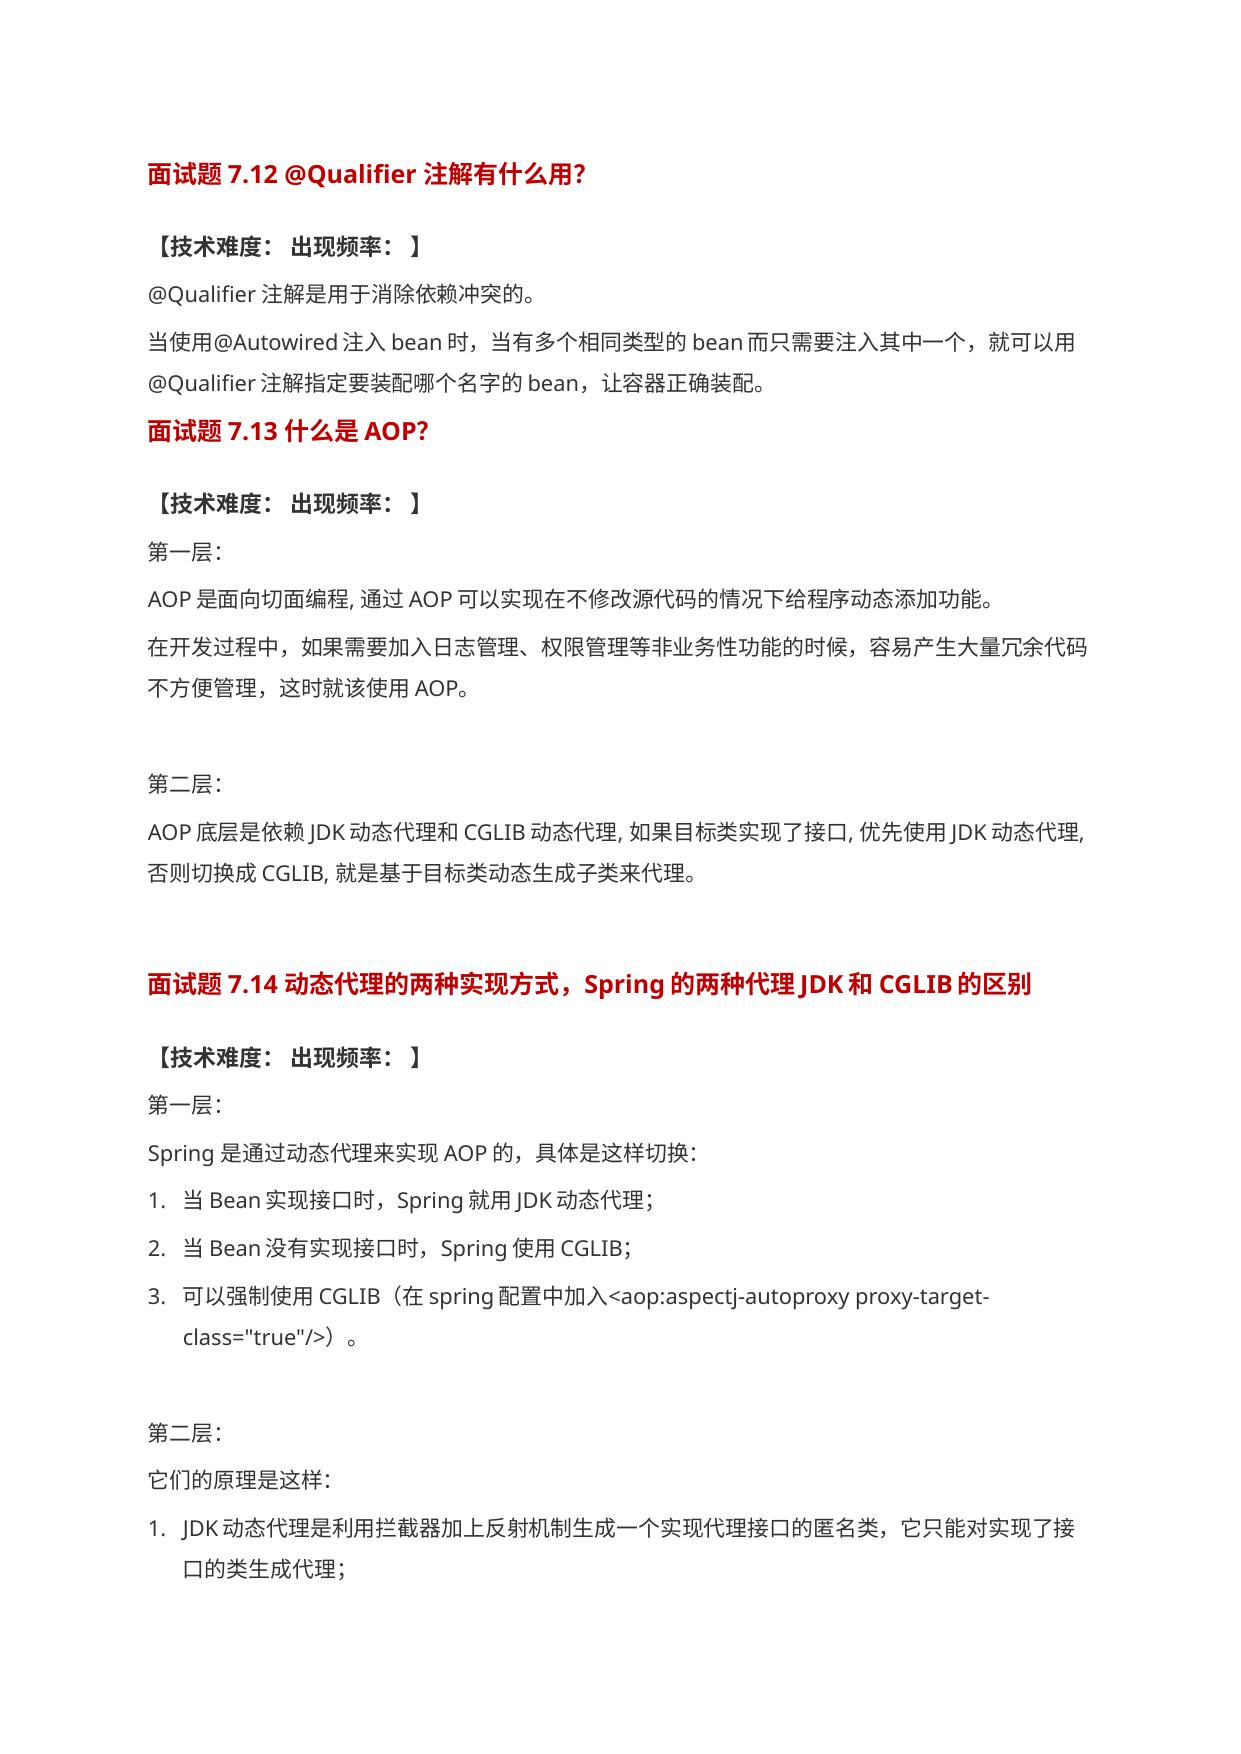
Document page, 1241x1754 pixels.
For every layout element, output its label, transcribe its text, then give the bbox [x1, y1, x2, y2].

list 可以强制使用CGLIB（在spring配置中加入<aop:aspectj-autoproxy proxy-target-class="true"/>）。 [148, 1274, 1093, 1357]
text 第二层： [148, 1411, 1093, 1452]
text 【技术难度： 出现频率： 】 [148, 224, 1093, 266]
text @Qualifier 注解是用于消除依赖冲突的。 [148, 272, 1093, 314]
text 在开发过程中，如果需要加入日志管理、权限管理等非业务性功能的时候，容易产生大量冗余代码不方便管理，这时就该使用AOP。 [148, 625, 1093, 708]
text 它们的原理是这样： [148, 1458, 1093, 1500]
text AOP底层是依赖JDK动态代理和CGLIB动态代理, 如果目标类实现了接口, 优先使用JDK动态代理, 否则切换成CGLIB, 就是基于目标类动态生成子类来代理。 [148, 810, 1093, 893]
text 当使用@Autowired注入bean时，当有多个相同类型的bean而只需要注入其中一个，就可以用@Qualifier注解指定要装配哪个名字的bean，让容器正确装配。 [148, 320, 1093, 403]
text 第二层： [148, 762, 1093, 803]
text 第一层： [148, 1083, 1093, 1124]
text 第一层： [148, 530, 1093, 571]
list 当Bean没有实现接口时，Spring使用CGLIB； [148, 1226, 1093, 1268]
list 当Bean实现接口时，Spring就用JDK动态代理； [148, 1178, 1093, 1220]
subtitle 面试题7.12 @Qualifier 注解有什么用？ [148, 151, 1093, 193]
text AOP是面向切面编程, 通过AOP可以实现在不修改源代码的情况下给程序动态添加功能。 [148, 577, 1093, 619]
list JDK动态代理是利用拦截器加上反射机制生成一个实现代理接口的匿名类，它只能对实现了接口的类生成代理； [148, 1506, 1093, 1589]
text 【技术难度： 出现频率： 】 [148, 482, 1093, 523]
text 【技术难度： 出现频率： 】 [148, 1035, 1093, 1077]
subtitle 面试题7.13 什么是AOP？ [148, 409, 1093, 451]
subtitle 面试题7.14 动态代理的两种实现方式，Spring的两种代理JDK和CGLIB的区别 [148, 962, 1093, 1004]
text Spring 是通过动态代理来实现AOP的，具体是这样切换： [148, 1131, 1093, 1172]
